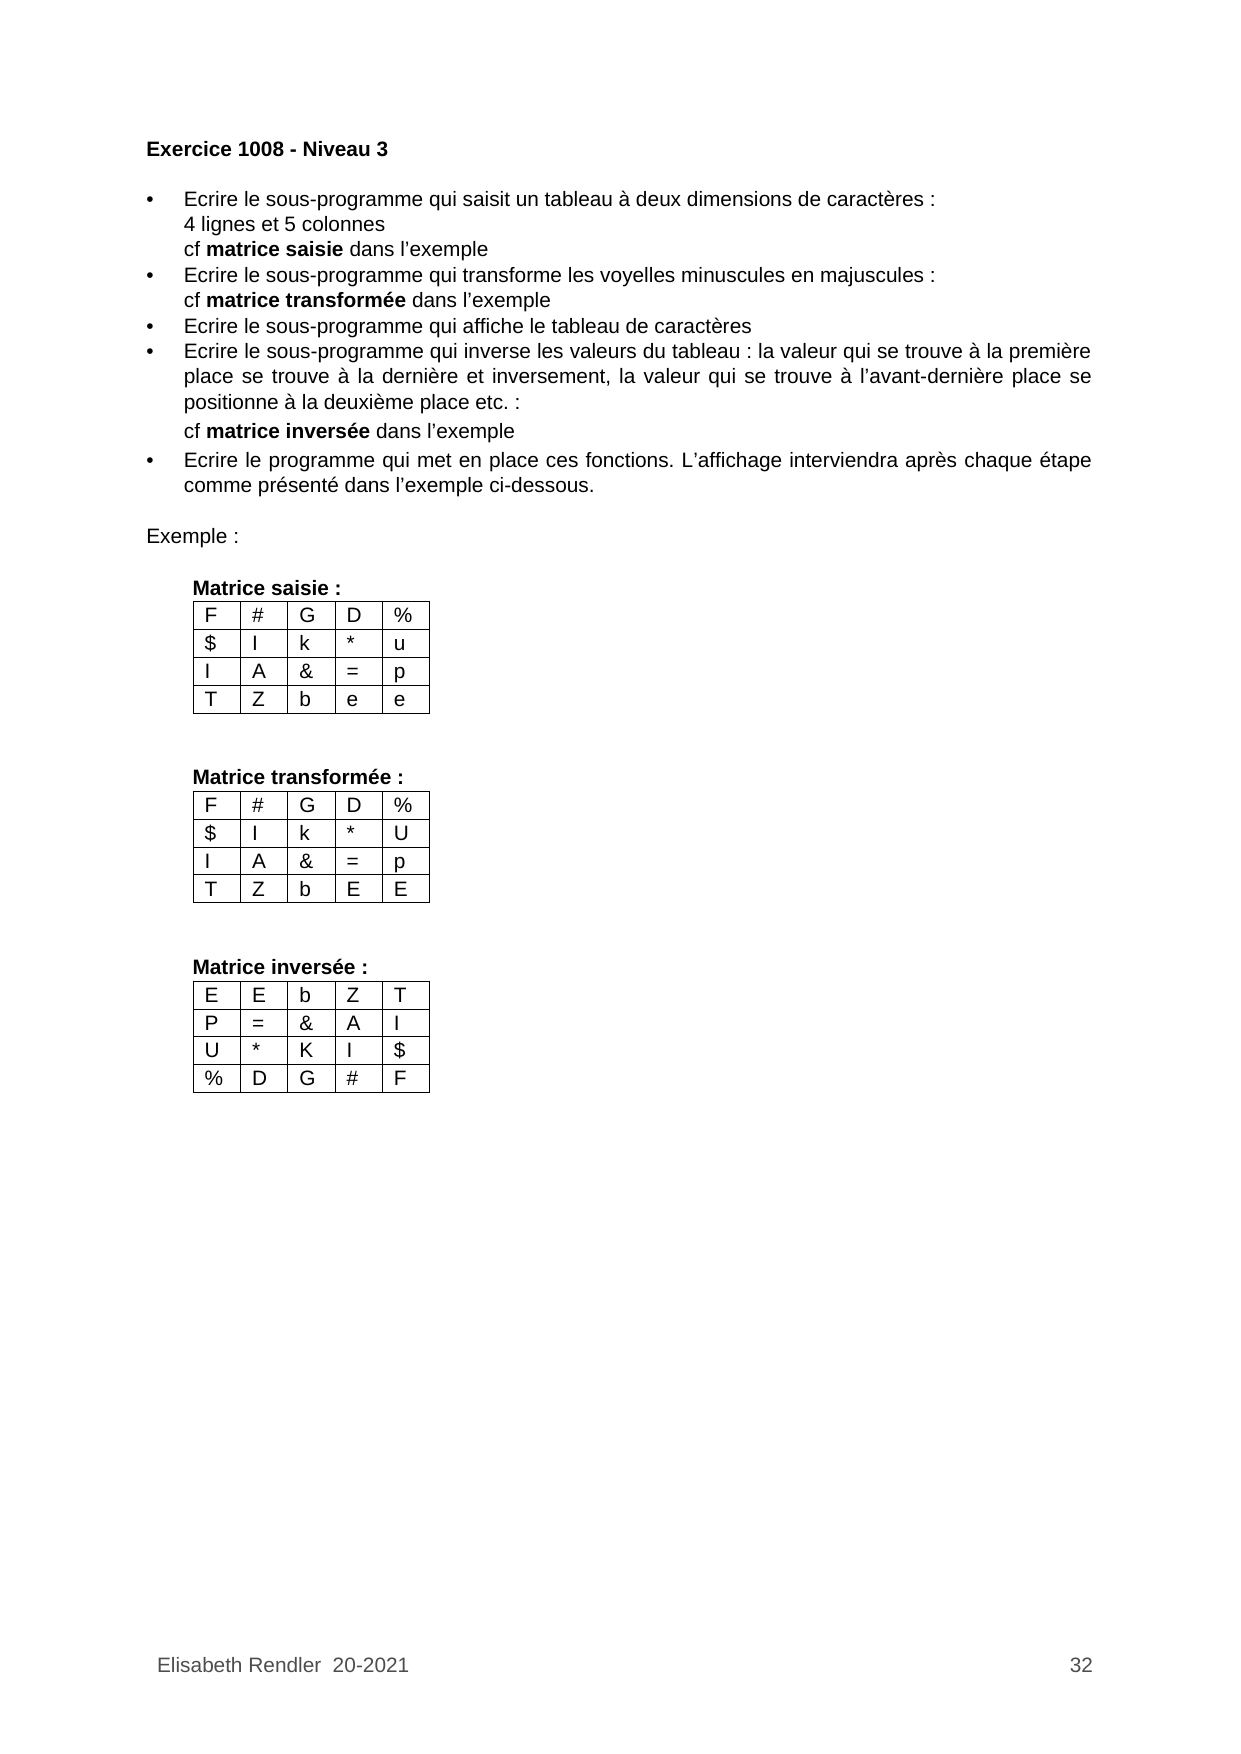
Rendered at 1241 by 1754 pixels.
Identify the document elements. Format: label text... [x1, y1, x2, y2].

table_cell F [383, 1065, 429, 1092]
table_cell = [336, 848, 382, 874]
text Exemple : [146, 524, 1093, 548]
table_cell U [383, 820, 429, 847]
table_cell I [383, 1010, 429, 1036]
subtitle Exercice 1008 - Niveau 3 [146, 137, 1094, 161]
text cf matrice transformée dans l’exemple [184, 288, 1093, 312]
table_cell I [241, 630, 287, 657]
table_cell * [336, 820, 382, 847]
table_cell $ [383, 1037, 429, 1064]
list Ecrire le sous-programme qui saisit un tableau à deux dimensions de caractères : [146, 186, 1093, 210]
table_cell & [288, 658, 335, 685]
table_cell % [194, 1065, 240, 1092]
table_cell Z [241, 686, 287, 712]
table_cell K [288, 1037, 335, 1064]
table_cell p [383, 658, 429, 685]
list Ecrire le programme qui met en place ces fonctions. L’affichage interviendra après chaque étape comme présenté dans l’exemple ci-dessous. [146, 448, 1093, 497]
table_cell # [336, 1065, 382, 1092]
table_cell k [288, 820, 335, 847]
text 4 lignes et 5 colonnes [184, 212, 1093, 236]
table_cell T [194, 686, 240, 712]
list Ecrire le sous-programme qui inverse les valeurs du tableau : la valeur qui se trouve à la première place se trouve à la dernière et inversement, la valeur qui se trouve à l’avant-dernière place se positionne à la deuxième place etc. : [146, 339, 1093, 413]
table_cell A [241, 658, 287, 685]
table_header E [241, 982, 287, 1008]
table_cell e [383, 686, 429, 712]
text cf matrice saisie dans l’exemple [184, 237, 1093, 261]
table_cell U [194, 1037, 240, 1064]
text Matrice inversée : [192, 955, 1094, 979]
table_cell Z [241, 875, 287, 902]
table_cell $ [194, 630, 240, 657]
text Matrice transformée : [192, 765, 1094, 789]
table_cell G [288, 1065, 335, 1092]
table_header F [194, 792, 240, 819]
text cf matrice inversée dans l’exemple [184, 419, 1093, 443]
table_cell A [241, 848, 287, 874]
table_cell I [194, 848, 240, 874]
table_cell = [336, 658, 382, 685]
table_cell E [383, 875, 429, 902]
table_cell p [383, 848, 429, 874]
table_cell I [336, 1037, 382, 1064]
table_cell E [336, 875, 382, 902]
table_cell I [241, 820, 287, 847]
table_header T [383, 982, 429, 1008]
list Ecrire le sous-programme qui affiche le tableau de caractères [146, 313, 1093, 337]
table_header E [194, 982, 240, 1008]
table_header Z [336, 982, 382, 1008]
table_cell = [241, 1010, 287, 1036]
table_header # [241, 792, 287, 819]
table_cell b [288, 686, 335, 712]
table_header D [336, 602, 382, 629]
table_header % [383, 792, 429, 819]
table_cell * [336, 630, 382, 657]
text Matrice saisie : [192, 576, 1094, 599]
table_header b [288, 982, 335, 1008]
table_cell I [194, 658, 240, 685]
table_cell * [241, 1037, 287, 1064]
table_cell $ [194, 820, 240, 847]
table_cell & [288, 1010, 335, 1036]
table_cell & [288, 848, 335, 874]
table_cell e [336, 686, 382, 712]
table_cell P [194, 1010, 240, 1036]
table_cell b [288, 875, 335, 902]
table_cell k [288, 630, 335, 657]
table_cell A [336, 1010, 382, 1036]
table_header F [194, 602, 240, 629]
table_header G [288, 602, 335, 629]
list Ecrire le sous-programme qui transforme les voyelles minuscules en majuscules : [146, 263, 1093, 287]
table_header % [383, 602, 429, 629]
table_header G [288, 792, 335, 819]
table_cell D [241, 1065, 287, 1092]
table_header D [336, 792, 382, 819]
table_cell u [383, 630, 429, 657]
table_cell T [194, 875, 240, 902]
table_header # [241, 602, 287, 629]
